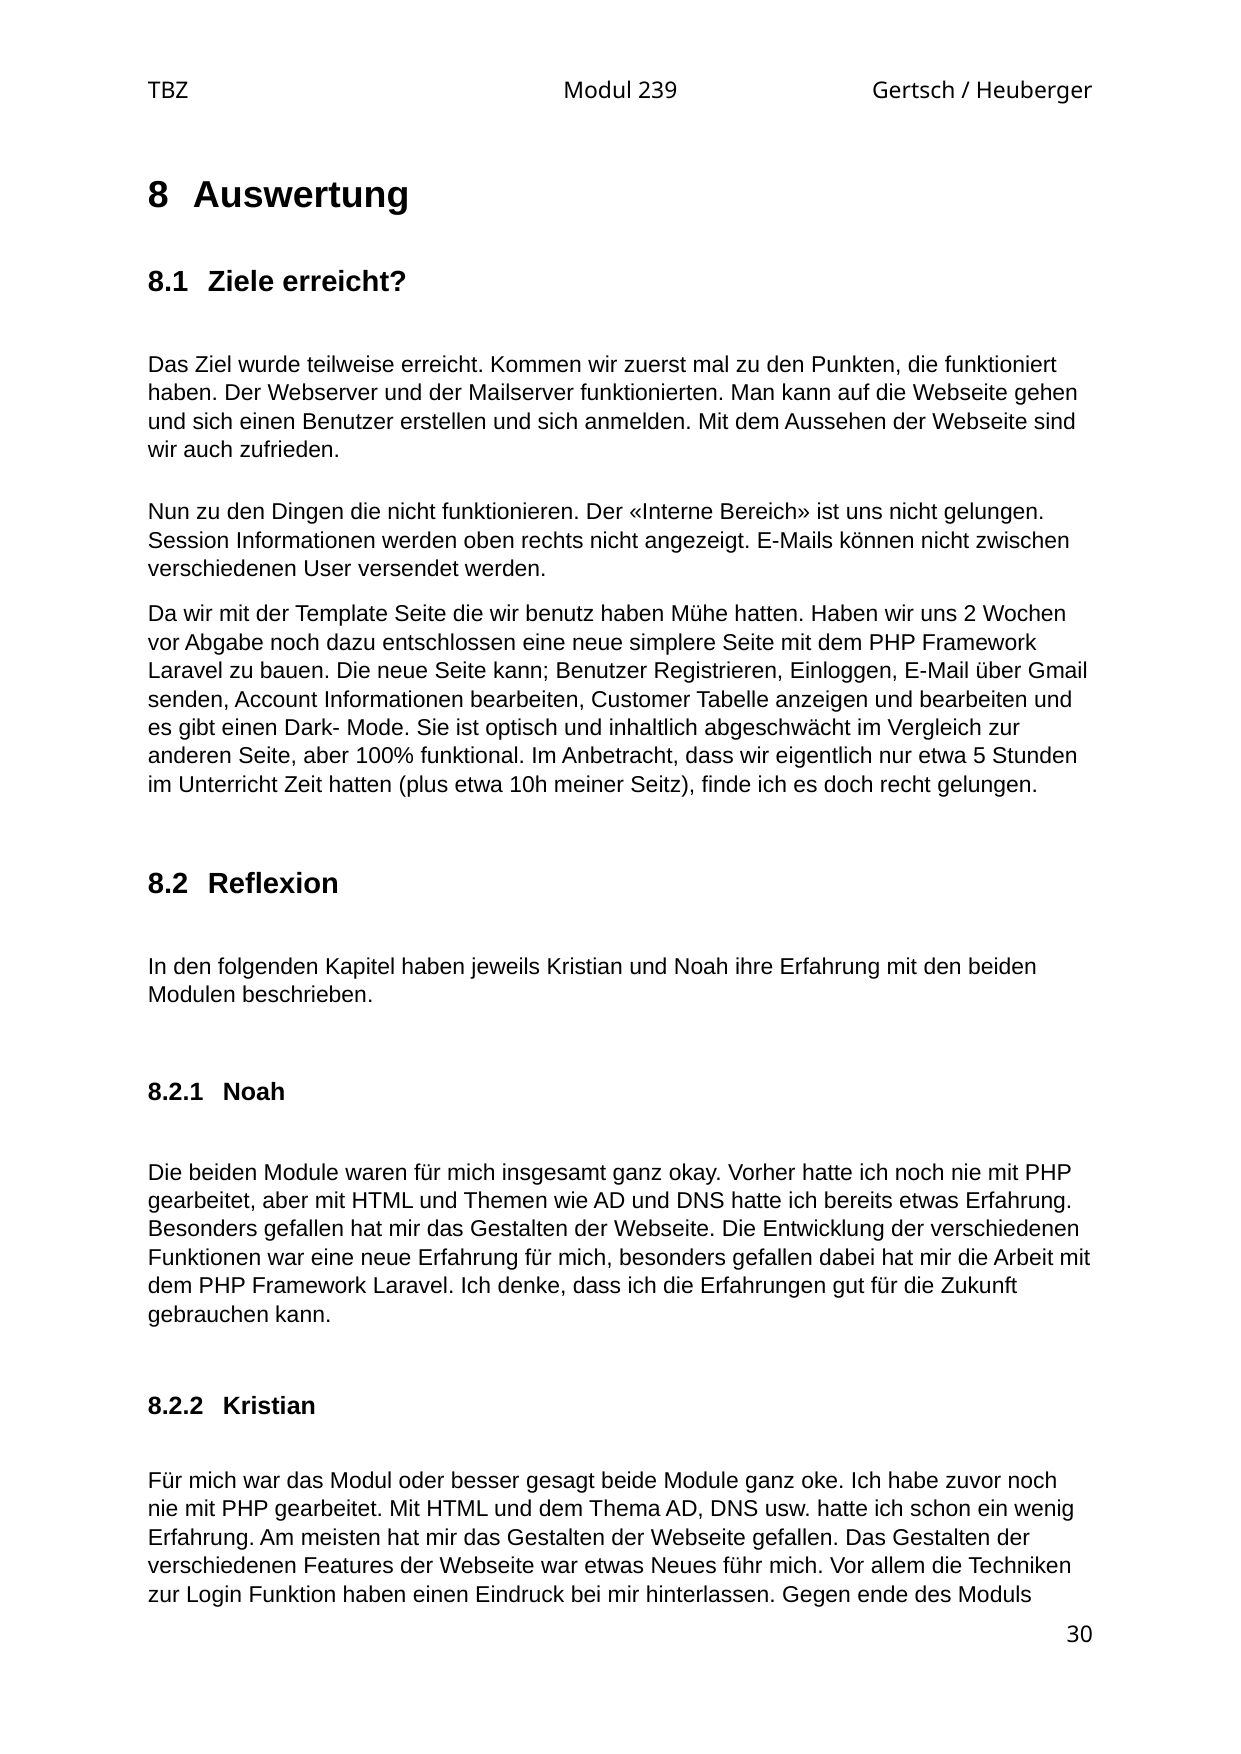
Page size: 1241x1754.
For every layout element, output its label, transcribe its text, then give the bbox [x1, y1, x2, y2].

text Die beiden Module waren für mich insgesamt ganz okay. Vorher hatte ich noch nie mit PHP gearbeitet, aber mit HTML und Themen wie AD und DNS hatte ich bereits etwas Erfahrung. Besonders gefallen hat mir das Gestalten der Webseite. Die Entwicklung der verschiedenen Funktionen war eine neue Erfahrung für mich, besonders gefallen dabei hat mir die Arbeit mit dem PHP Framework Laravel. Ich denke, dass ich die Erfahrungen gut für die Zukunft gebrauchen kann. [148, 1158, 1093, 1327]
subtitle Reflexion [148, 866, 1093, 900]
subtitle Kristian [148, 1391, 1093, 1419]
text Das Ziel wurde teilweise erreicht. Kommen wir zuerst mal zu den Punkten, die funktioniert haben. Der Webserver und der Mailserver funktionierten. Man kann auf die Webseite gehen und sich einen Benutzer erstellen und sich anmelden. Mit dem Aussehen der Webseite sind wir auch zufrieden. Nun zu den Dingen die nicht funktionieren. Der «Interne Bereich» ist uns nicht gelungen. Session Informationen werden oben rechts nicht angezeigt. E-Mails können nicht zwischen verschiedenen User versendet werden. [148, 351, 1093, 582]
text In den folgenden Kapitel haben jeweils Kristian und Noah ihre Erfahrung mit den beiden Modulen beschrieben. [148, 953, 1093, 1008]
subtitle Auswertung [148, 173, 1093, 216]
subtitle Noah [148, 1077, 1093, 1106]
text Da wir mit der Template Seite die wir benutz haben Mühe hatten. Haben wir uns 2 Wochen vor Abgabe noch dazu entschlossen eine neue simplere Seite mit dem PHP Framework Laravel zu bauen. Die neue Seite kann; Benutzer Registrieren, Einloggen, E-Mail über Gmail senden, Account Informationen bearbeiten, Customer Tabelle anzeigen und bearbeiten und es gibt einen Dark- Mode. Sie ist optisch und inhaltlich abgeschwächt im Vergleich zur anderen Seite, aber 100% funktional. Im Anbetracht, dass wir eigentlich nur etwa 5 Stunden im Unterricht Zeit hatten (plus etwa 10h meiner Seitz), finde ich es doch recht gelungen. [148, 600, 1093, 797]
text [148, 1467, 1093, 1607]
subtitle Ziele erreicht? [148, 264, 1093, 298]
